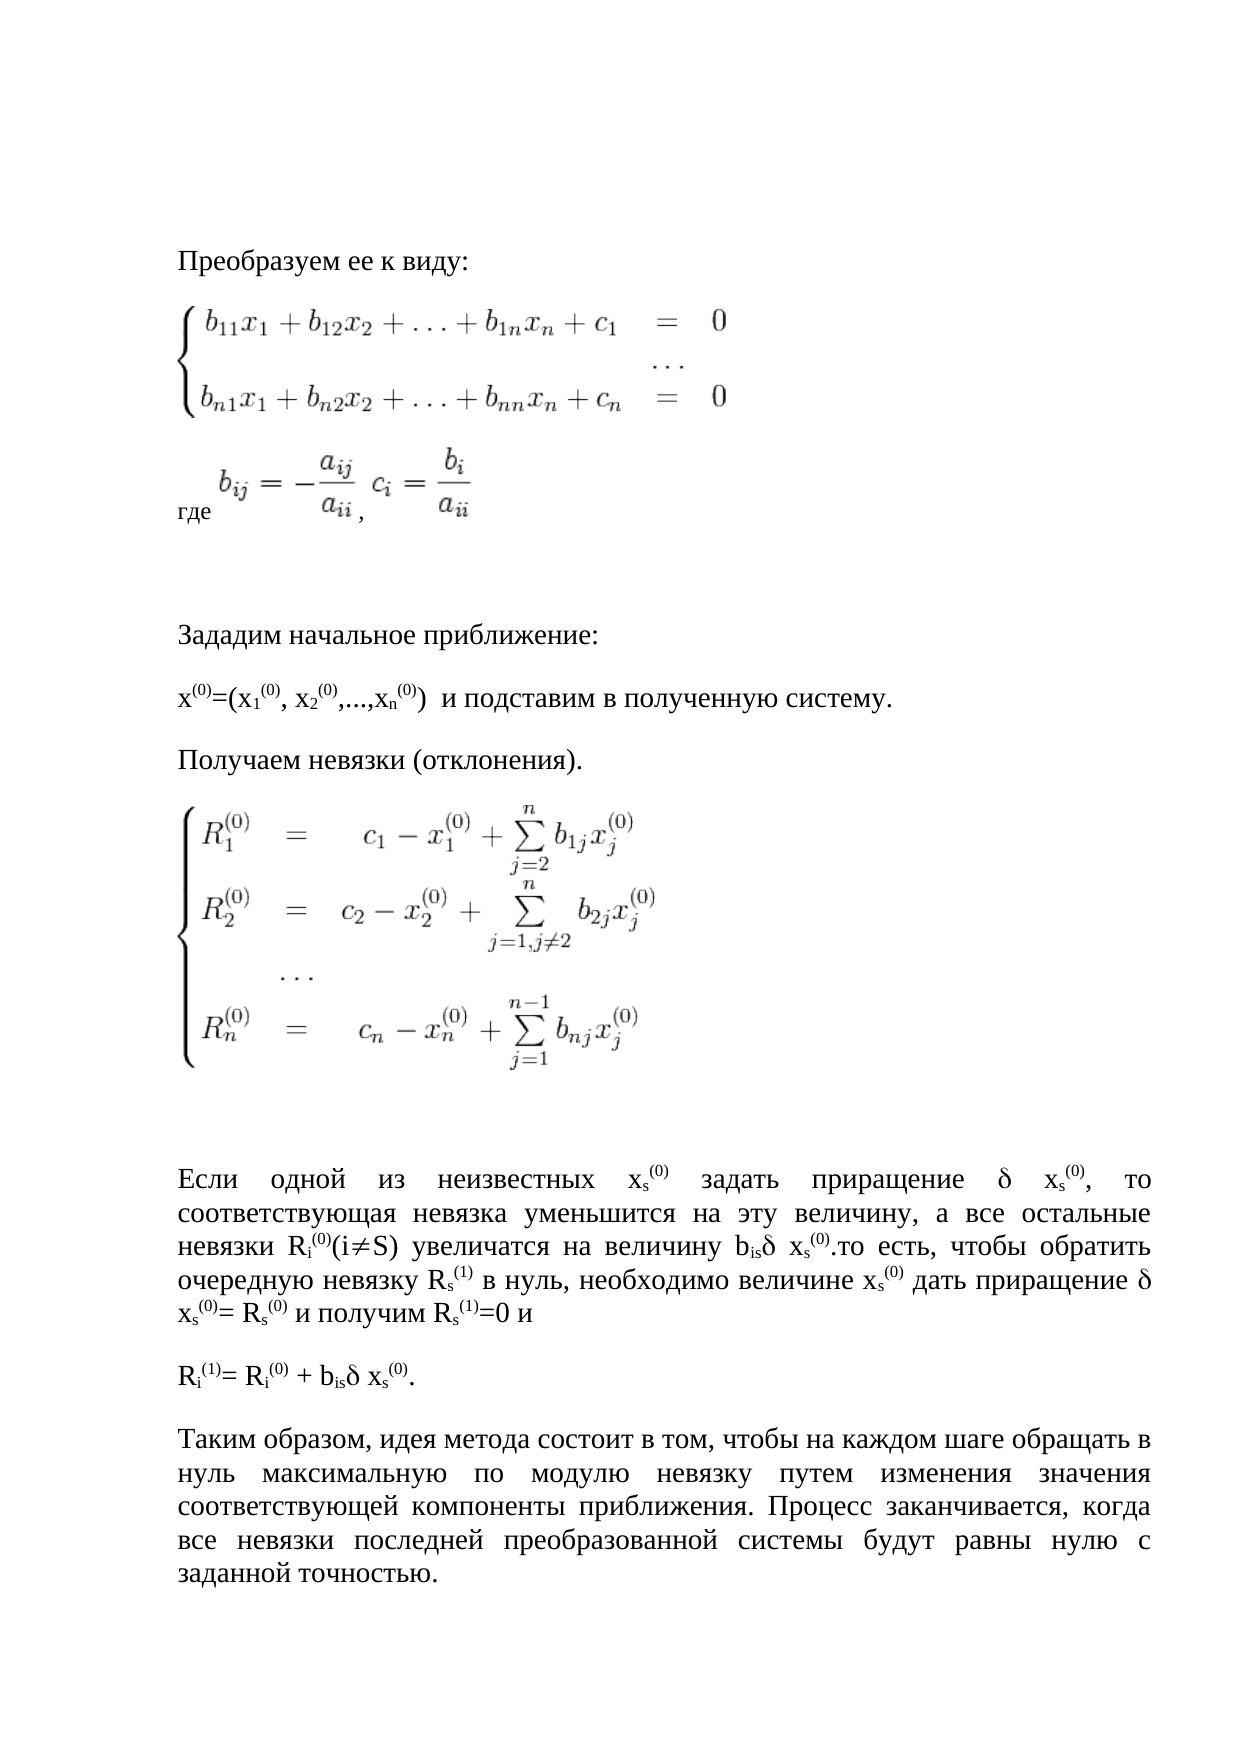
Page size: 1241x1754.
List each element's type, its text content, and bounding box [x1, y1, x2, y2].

picture [177, 805, 656, 1070]
text Получаем невязки (отклонения). [177, 742, 1152, 776]
text где , [177, 446, 1152, 525]
text x(0)=(x1(0), x2(0),...,xn(0)) и подставим в полученную систему. [177, 680, 1152, 713]
text Преобразуем ее к виду: [177, 243, 1152, 277]
text Если одной из неизвестных xs(0) задать приращение  xs(0), то соответствующая невязка уменьшится на эту величину, а все остальные невязки Ri(0)(iS) увеличатся на величину bis xs(0).то есть, чтобы обратить очередную невязку Rs(1) в нуль, необходимо величине xs(0) дать приращение  xs(0)= Rs(0) и получим Rs(1)=0 и [177, 1161, 1152, 1329]
picture [370, 446, 476, 520]
picture [177, 306, 726, 418]
text Таким образом, идея метода состоит в том, чтобы на каждом шаге обращать в нуль максимальную по модулю невязку путем изменения значения соответствующей компоненты приближения. Процесс заканчивается, когда все невязки последней преобразованной системы будут равны нулю с заданной точностью. [177, 1421, 1152, 1589]
picture [217, 454, 359, 520]
text Зададим начальное приближение: [177, 617, 1152, 651]
text Ri(1)= Ri(0) + bis xs(0). [177, 1358, 1152, 1392]
